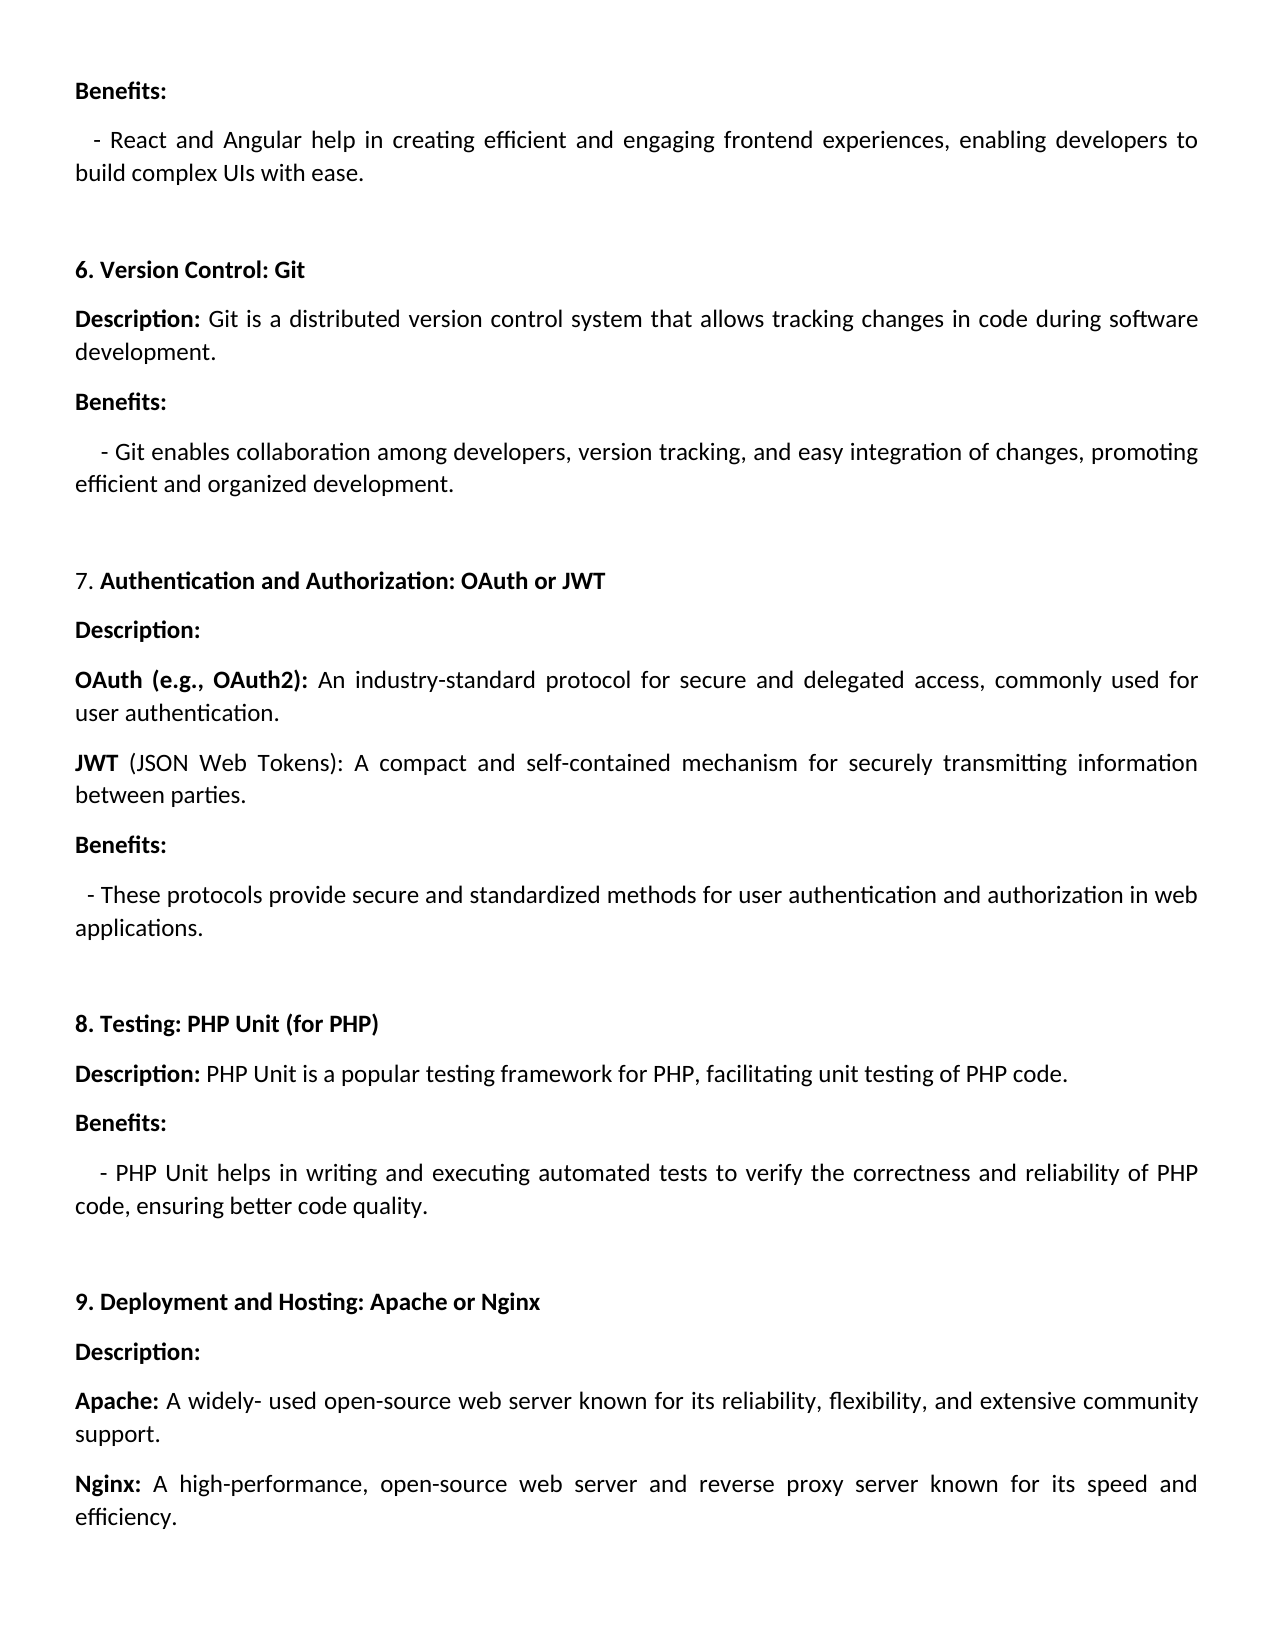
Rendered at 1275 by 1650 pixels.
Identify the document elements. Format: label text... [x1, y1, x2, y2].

text Nginx: A high-performance, open-source web server and reverse proxy server known for its speed and efficiency. [75, 1468, 1200, 1531]
text - Git enables collaboration among developers, version tracking, and easy integration of changes, promoting efficient and organized development. [75, 436, 1200, 499]
text Benefits: [75, 829, 1200, 860]
text - These protocols provide secure and standardized methods for user authentication and authorization in web applications. [75, 879, 1200, 942]
text - React and Angular help in creating efficient and engaging frontend experiences, enabling developers to build complex UIs with ease. [75, 124, 1200, 188]
text Benefits: [75, 75, 1200, 106]
text Description: [75, 614, 1200, 645]
text Apache: A widely- used open-source web server known for its reliability, flexibility, and extensive community support. [75, 1385, 1200, 1449]
text Description: Git is a distributed version control system that allows tracking changes in code during software development. [75, 303, 1200, 367]
text JWT (JSON Web Tokens): A compact and self-contained mechanism for securely transmitting information between parties. [75, 747, 1200, 810]
text Description: [75, 1336, 1200, 1366]
text 7. Authentication and Authorization: OAuth or JWT [75, 565, 1200, 596]
text Benefits: [75, 1107, 1200, 1138]
text 8. Testing: PHP Unit (for PHP) [75, 1008, 1200, 1039]
text Description: PHP Unit is a popular testing framework for PHP, facilitating unit testing of PHP code. [75, 1058, 1200, 1088]
text Benefits: [75, 386, 1200, 417]
text - PHP Unit helps in writing and executing automated tests to verify the correctness and reliability of PHP code, ensuring better code quality. [75, 1157, 1200, 1220]
text OAuth (e.g., OAuth2): An industry-standard protocol for secure and delegated access, commonly used for user authentication. [75, 664, 1200, 728]
text 9. Deployment and Hosting: Apache or Nginx [75, 1286, 1200, 1317]
text 6. Version Control: Git [75, 254, 1200, 284]
